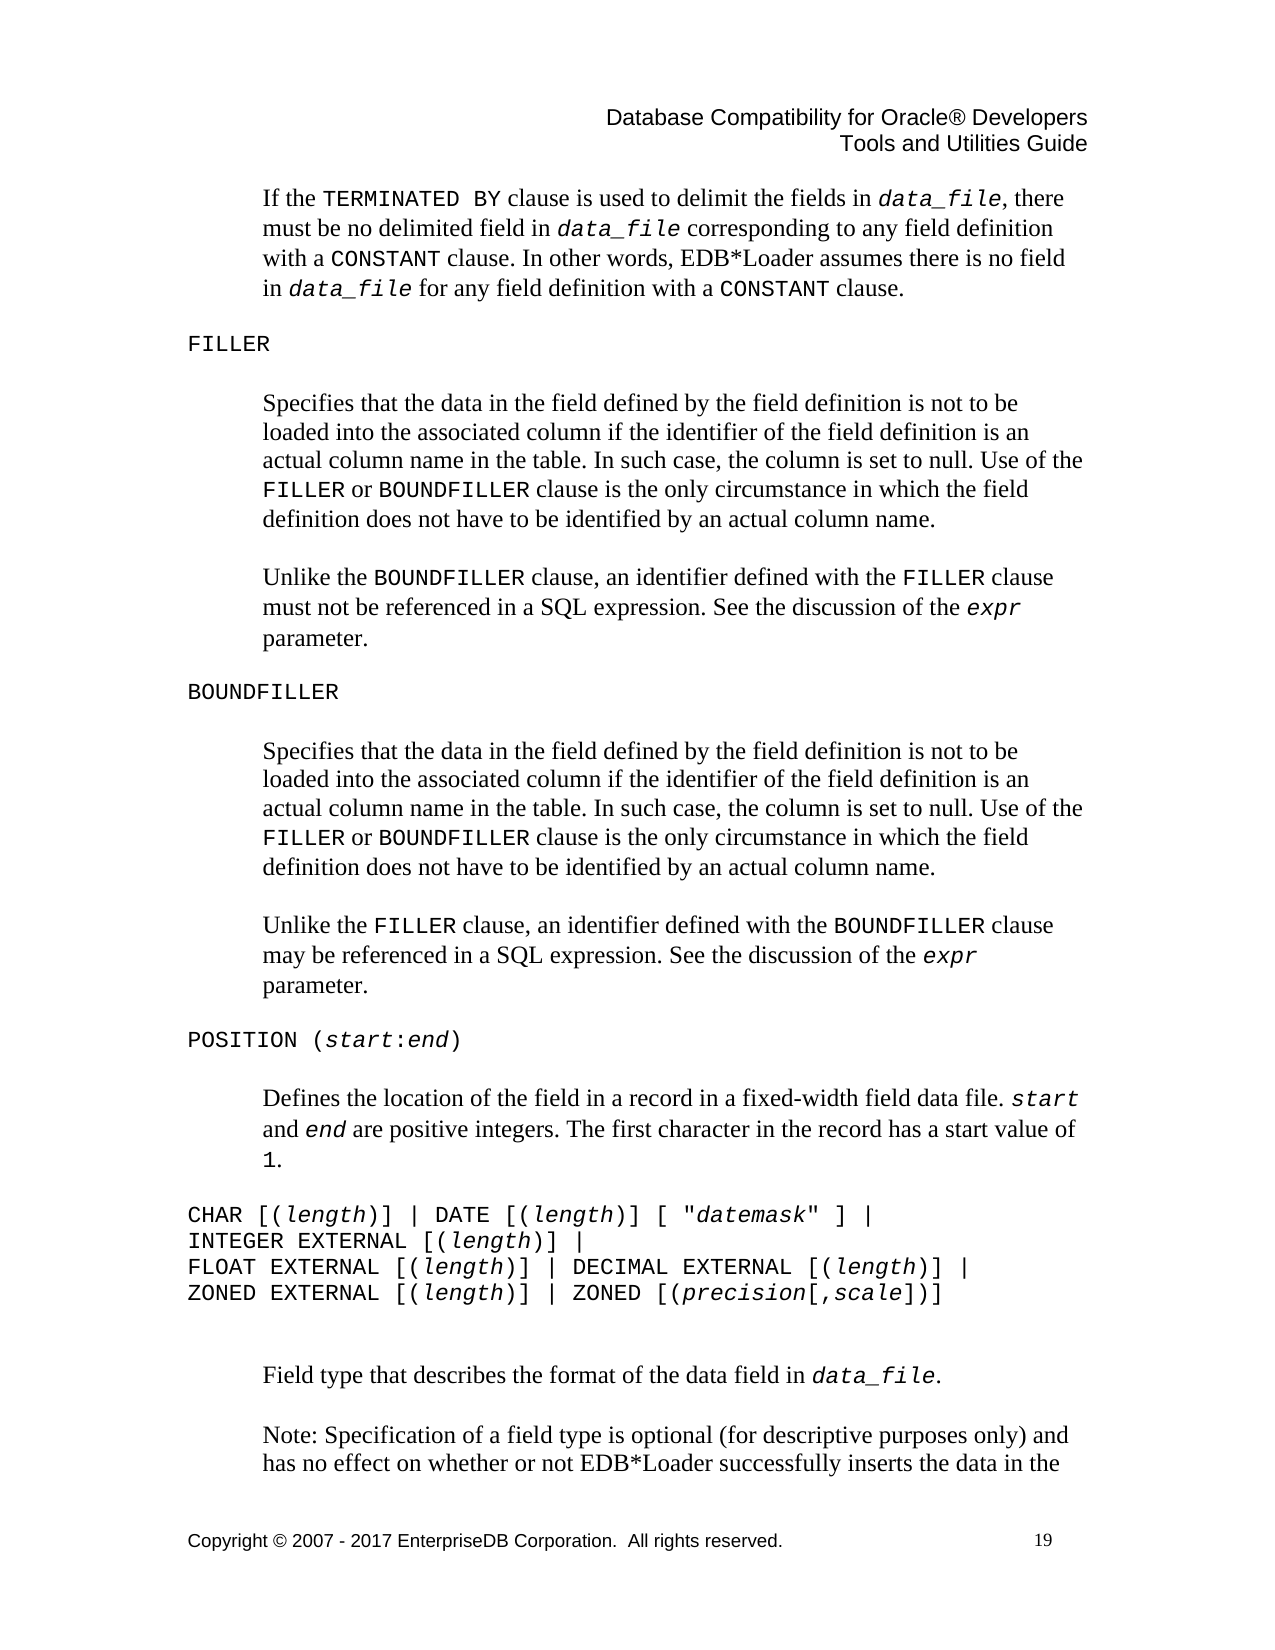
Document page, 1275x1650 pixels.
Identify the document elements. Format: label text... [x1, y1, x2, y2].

text FILLER [187, 333, 1087, 359]
text INTEGER EXTERNAL [(length)] | FLOAT EXTERNAL [(length)] | DECIMAL EXTERNAL [(length)] | [187, 1229, 1087, 1281]
text CHAR [(length)] | DATE [(length)] [ "datemask" ] | [187, 1203, 1087, 1229]
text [262, 1420, 1087, 1477]
text BOUNDFILLER [187, 681, 1087, 707]
text If the TERMINATED BY clause is used to delimit the fields in data_file, there must be no delimited field in data_file corresponding to any field definition with a CONSTANT clause. In other words, EDB*Loader assumes there is no field in data_file for any field definition with a CONSTANT clause. [262, 183, 1087, 304]
text ZONED EXTERNAL [(length)] | ZONED [(precision[,scale])] [187, 1281, 1087, 1307]
text Unlike the FILLER clause, an identifier defined with the BOUNDFILLER clause may be referenced in a SQL expression. See the discussion of the expr parameter. [262, 910, 1087, 999]
text Unlike the BOUNDFILLER clause, an identifier defined with the FILLER clause must not be referenced in a SQL expression. See the discussion of the expr parameter. [262, 562, 1087, 651]
text Specifies that the data in the field defined by the field definition is not to be loaded into the associated column if the identifier of the field definition is an actual column name in the table. In such case, the column is set to null. Use of the FILLER or BOUNDFILLER clause is the only circumstance in which the field definition does not have to be identified by an actual column name. [262, 736, 1087, 881]
text Specifies that the data in the field defined by the field definition is not to be loaded into the associated column if the identifier of the field definition is an actual column name in the table. In such case, the column is set to null. Use of the FILLER or BOUNDFILLER clause is the only circumstance in which the field definition does not have to be identified by an actual column name. [262, 388, 1087, 533]
text Field type that describes the format of the data field in data_file. [262, 1360, 1087, 1391]
text POSITION (start:end) [187, 1028, 1087, 1054]
text Defines the location of the field in a record in a fixed-width field data file. start and end are positive integers. The first character in the record has a start value of 1. [262, 1083, 1087, 1174]
